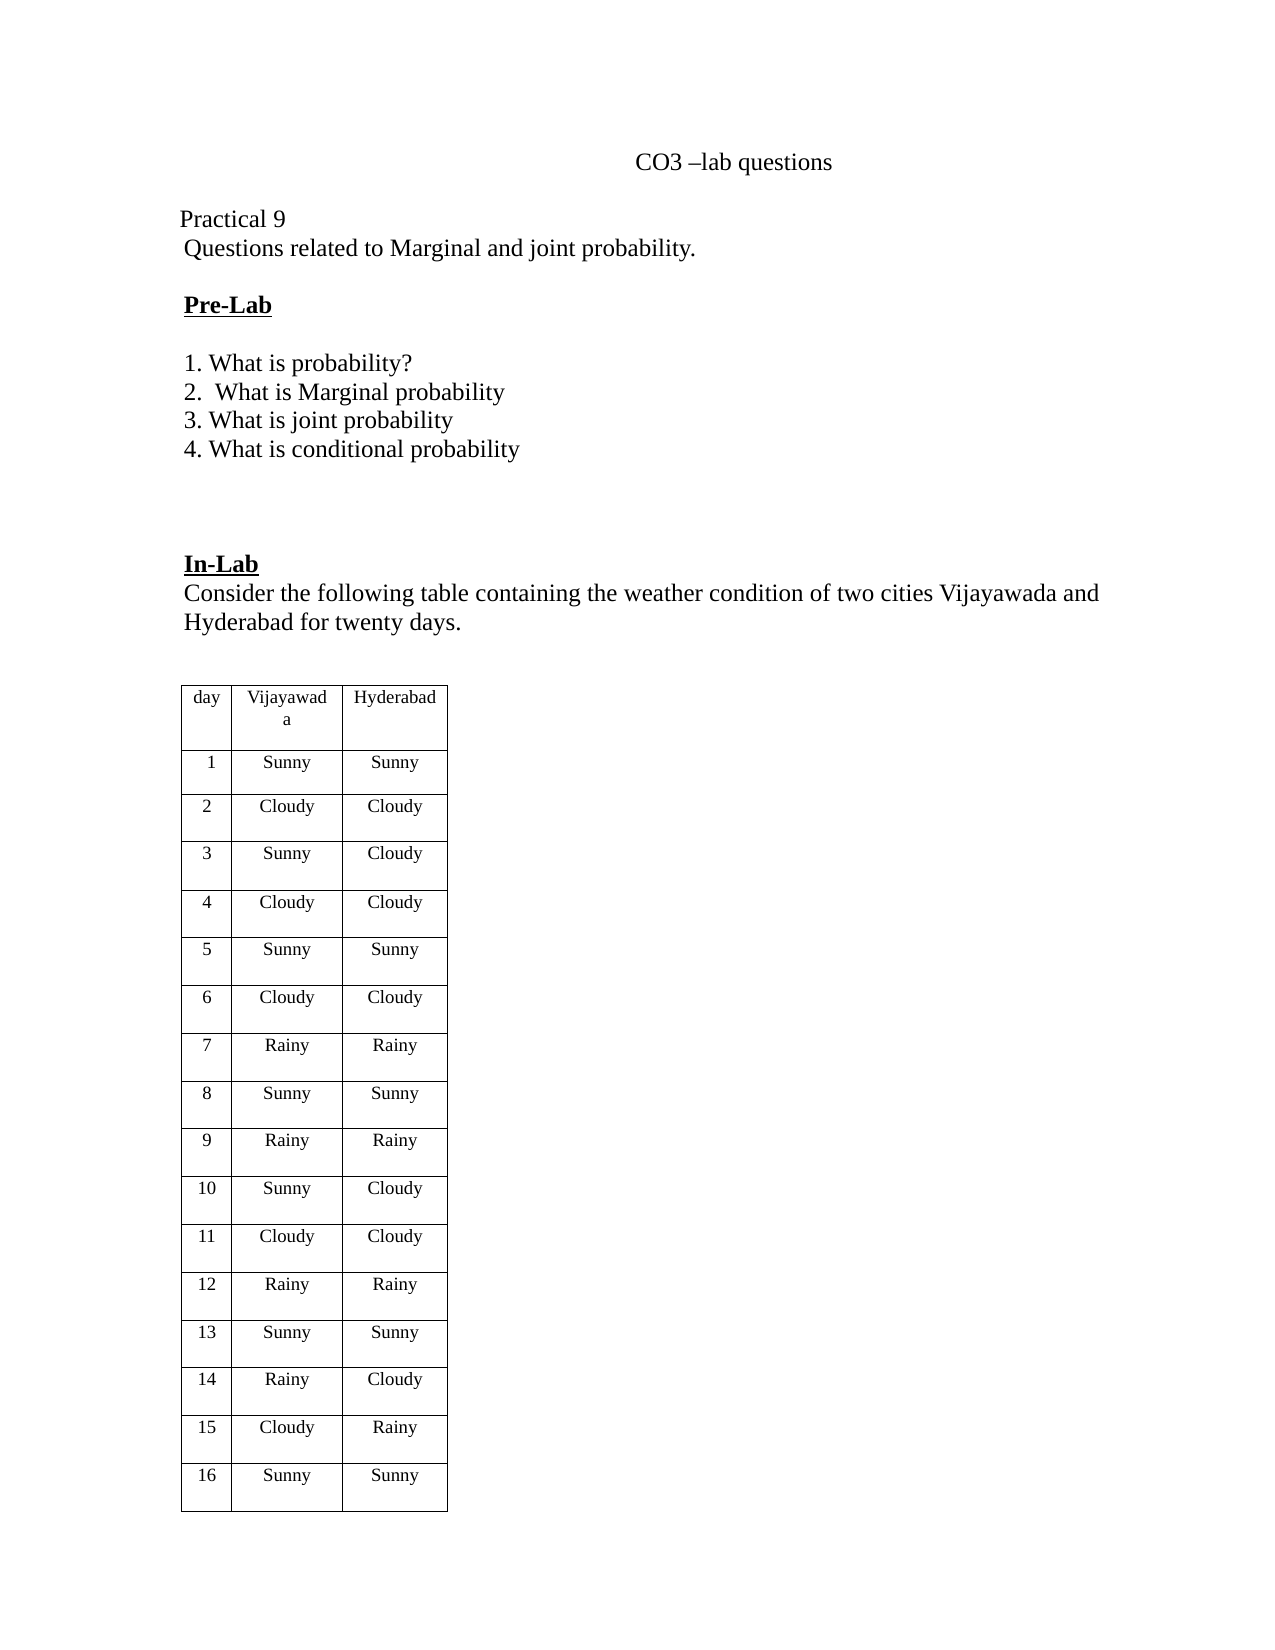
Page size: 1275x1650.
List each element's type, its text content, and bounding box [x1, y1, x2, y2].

table_cell 2 [182, 795, 231, 841]
text Practical 9 [118, 204, 1157, 233]
table_cell Sunny [232, 1321, 342, 1367]
list Consider the following table containing the weather condition of two cities Vijayawada and Hyderabad for twenty days. [184, 578, 1157, 664]
table_cell Sunny [232, 1177, 342, 1224]
table_cell 16 [182, 1464, 231, 1511]
table_cell Cloudy [343, 1368, 447, 1415]
table_cell Rainy [343, 1273, 447, 1319]
table_cell Sunny [232, 1082, 342, 1128]
table_header Vijayawada [232, 686, 342, 750]
table_cell 15 [182, 1416, 231, 1463]
table_cell Cloudy [232, 795, 342, 841]
table_cell 9 [182, 1129, 231, 1176]
table_cell Cloudy [343, 1177, 447, 1224]
table_cell 6 [182, 986, 231, 1033]
table_cell Cloudy [232, 986, 342, 1033]
table_cell 5 [182, 938, 231, 985]
table_cell Rainy [232, 1129, 342, 1176]
table_cell Cloudy [343, 1225, 447, 1272]
table_cell Cloudy [343, 986, 447, 1033]
table_cell 7 [182, 1034, 231, 1081]
table_cell 10 [182, 1177, 231, 1224]
table_cell 12 [182, 1273, 231, 1319]
list In-Lab [184, 463, 1157, 578]
table_cell Sunny [232, 938, 342, 985]
table_cell Rainy [343, 1129, 447, 1176]
table_cell Rainy [343, 1034, 447, 1081]
text CO3 –lab questions [118, 147, 1157, 176]
table_header Hyderabad [343, 686, 447, 750]
table_cell Cloudy [232, 1225, 342, 1272]
table_cell Sunny [343, 1464, 447, 1511]
table_cell Sunny [232, 1464, 342, 1511]
table_cell Sunny [232, 751, 342, 794]
table_cell Cloudy [232, 891, 342, 937]
table_cell Sunny [343, 938, 447, 985]
table_cell Rainy [343, 1416, 447, 1463]
table_cell Rainy [232, 1273, 342, 1319]
table_cell Sunny [232, 842, 342, 889]
table_cell Cloudy [232, 1416, 342, 1463]
table_cell Sunny [343, 1321, 447, 1367]
table_cell 11 [182, 1225, 231, 1272]
table_cell 3 [182, 842, 231, 889]
table_cell 8 [182, 1082, 231, 1128]
table_header day [182, 686, 231, 750]
table_cell Cloudy [343, 842, 447, 889]
table_cell Sunny [343, 1082, 447, 1128]
table_cell 4 [182, 891, 231, 937]
table_cell Sunny [343, 751, 447, 794]
table_cell Cloudy [343, 795, 447, 841]
table_cell Rainy [232, 1368, 342, 1415]
table_cell Rainy [232, 1034, 342, 1081]
table_cell 1 [182, 751, 231, 794]
table_cell 13 [182, 1321, 231, 1367]
table_cell 14 [182, 1368, 231, 1415]
table_cell Cloudy [343, 891, 447, 937]
list Questions related to Marginal and joint probability. Pre-Lab 1. What is probability? 2. What is Marginal probability 3. What is joint probability 4. What is conditional probability [184, 233, 1157, 463]
